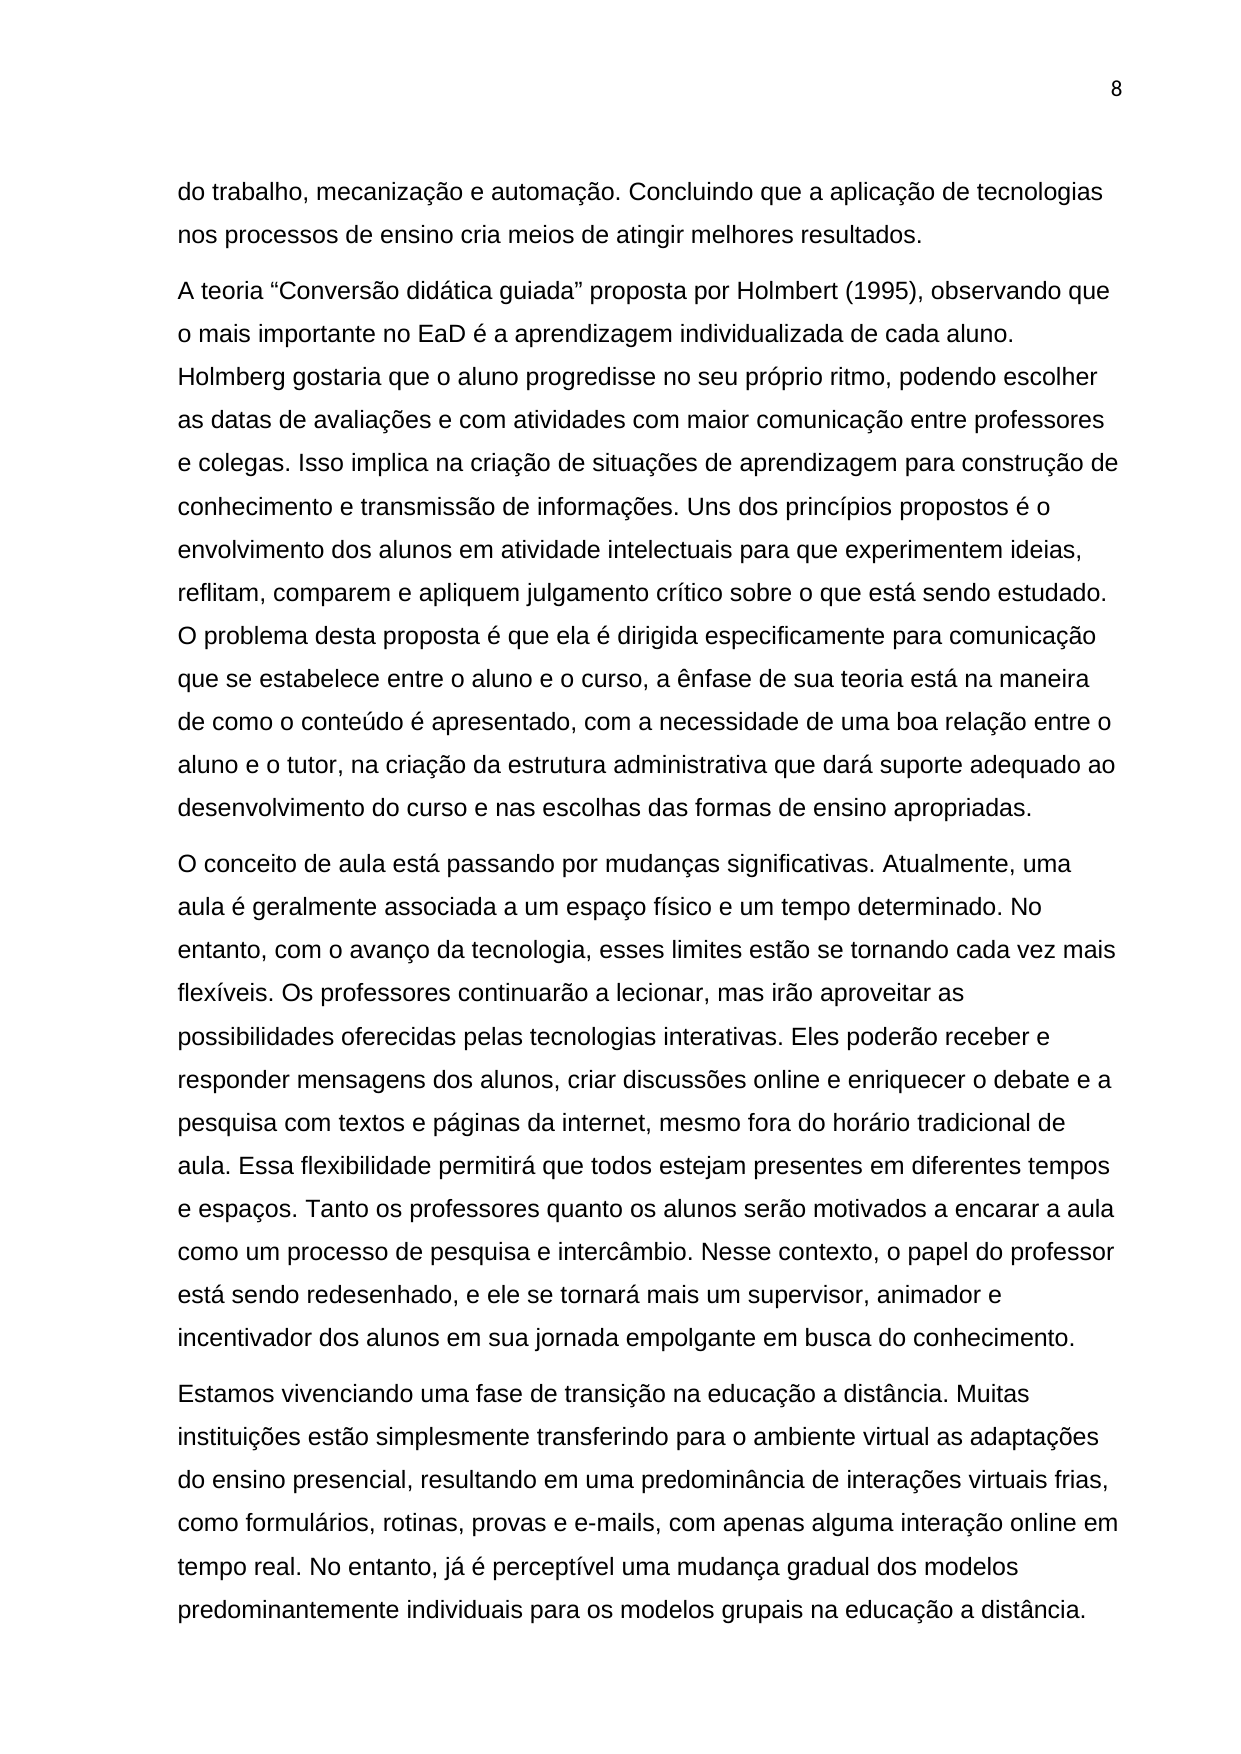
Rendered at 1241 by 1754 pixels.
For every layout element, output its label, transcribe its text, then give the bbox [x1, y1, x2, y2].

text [177, 1379, 1122, 1623]
text A teoria “Conversão didática guiada” proposta por Holmbert (1995), observando que o mais importante no EaD é a aprendizagem individualizada de cada aluno. Holmberg gostaria que o aluno progredisse no seu próprio ritmo, podendo escolher as datas de avaliações e com atividades com maior comunicação entre professores e colegas. Isso implica na criação de situações de aprendizagem para construção de conhecimento e transmissão de informações. Uns dos princípios propostos é o envolvimento dos alunos em atividade intelectuais para que experimentem ideias, reflitam, comparem e apliquem julgamento crítico sobre o que está sendo estudado. O problema desta proposta é que ela é dirigida especificamente para comunicação que se estabelece entre o aluno e o curso, a ênfase de sua teoria está na maneira de como o conteúdo é apresentado, com a necessidade de uma boa relação entre o aluno e o tutor, na criação da estrutura administrativa que dará suporte adequado ao desenvolvimento do curso e nas escolhas das formas de ensino apropriadas. [177, 276, 1122, 822]
text O conceito de aula está passando por mudanças significativas. Atualmente, uma aula é geralmente associada a um espaço físico e um tempo determinado. No entanto, com o avanço da tecnologia, esses limites estão se tornando cada vez mais flexíveis. Os professores continuarão a lecionar, mas irão aproveitar as possibilidades oferecidas pelas tecnologias interativas. Eles poderão receber e responder mensagens dos alunos, criar discussões online e enriquecer o debate e a pesquisa com textos e páginas da internet, mesmo fora do horário tradicional de aula. Essa flexibilidade permitirá que todos estejam presentes em diferentes tempos e espaços. Tanto os professores quanto os alunos serão motivados a encarar a aula como um processo de pesquisa e intercâmbio. Nesse contexto, o papel do professor está sendo redesenhado, e ele se tornará mais um supervisor, animador e incentivador dos alunos em sua jornada empolgante em busca do conhecimento. [177, 849, 1122, 1352]
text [177, 177, 1122, 249]
